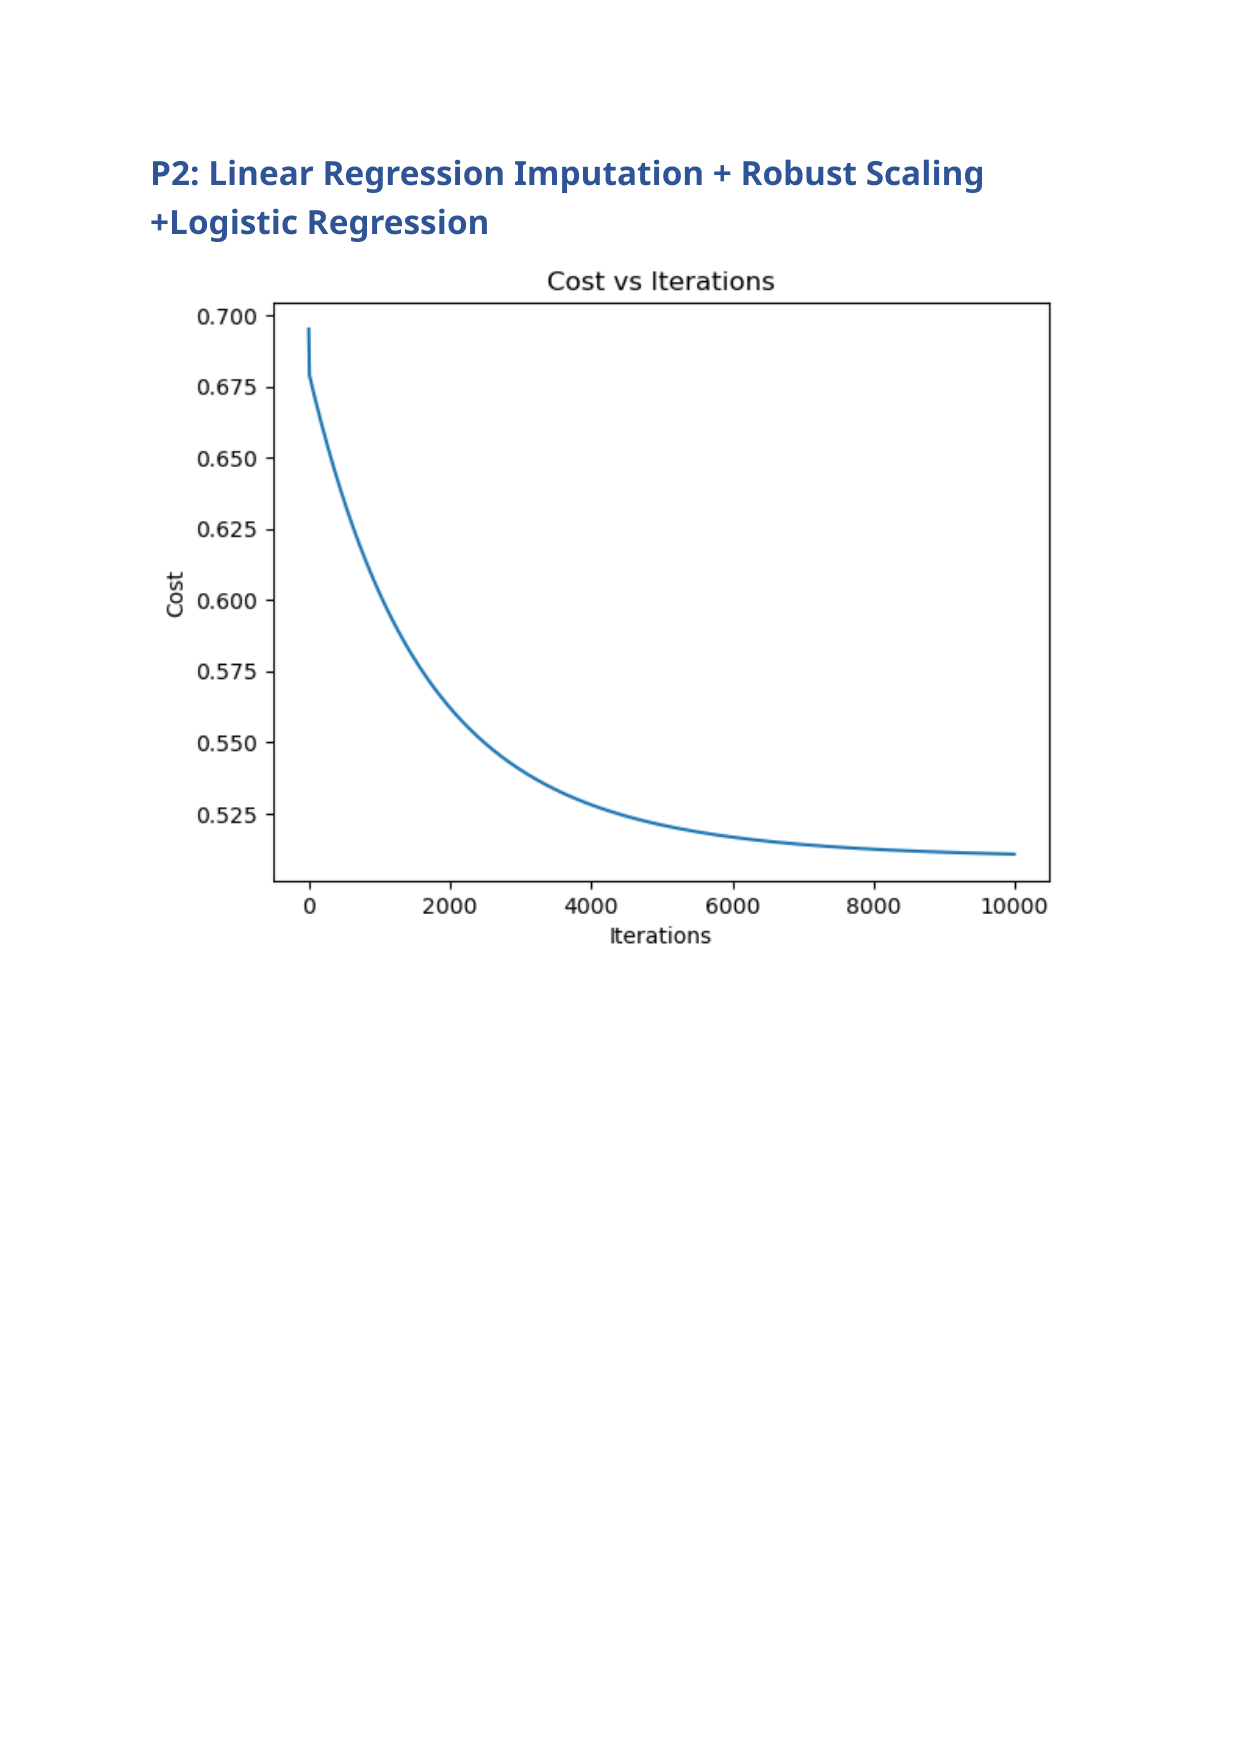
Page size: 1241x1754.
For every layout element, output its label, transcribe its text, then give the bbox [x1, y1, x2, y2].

subtitle P2: Linear Regression Imputation + Robust Scaling +Logistic Regression [150, 150, 1090, 244]
picture [150, 256, 1064, 964]
